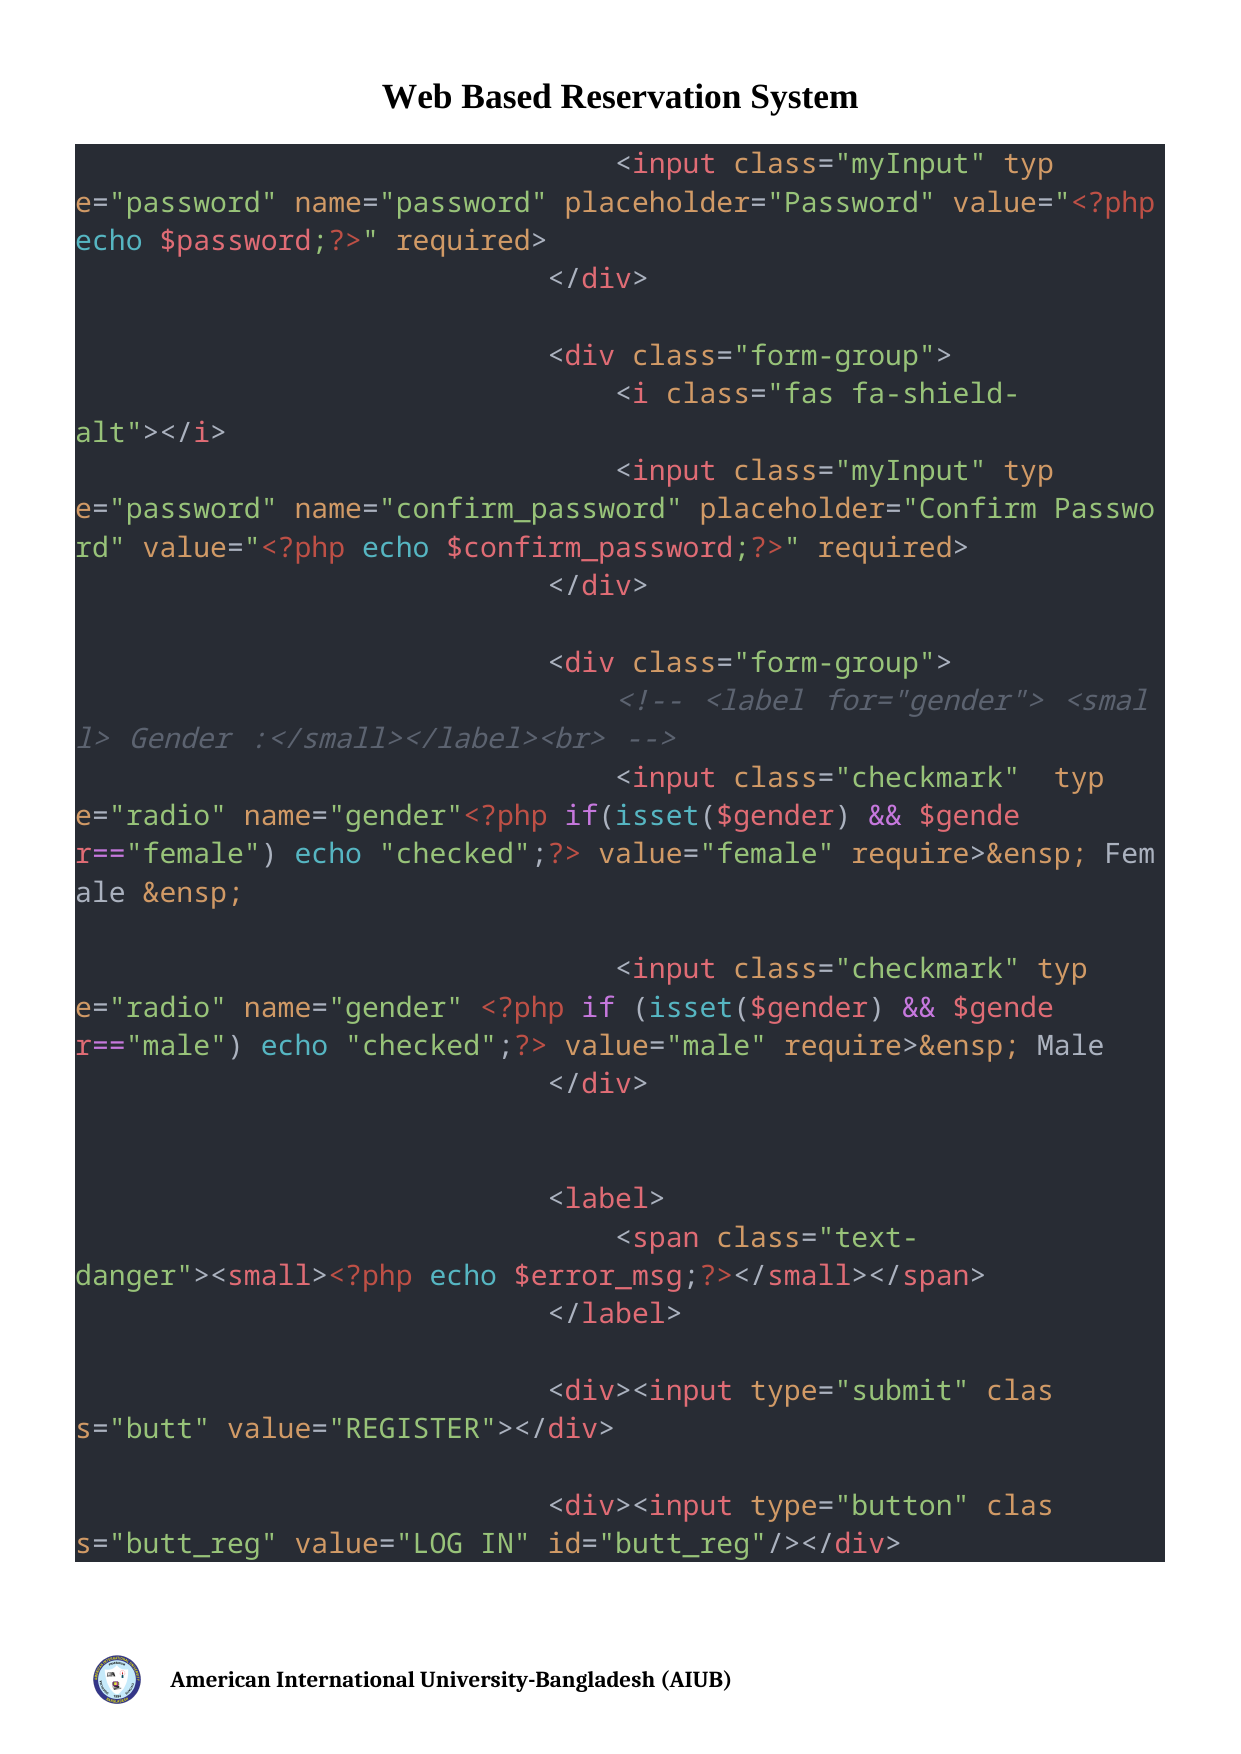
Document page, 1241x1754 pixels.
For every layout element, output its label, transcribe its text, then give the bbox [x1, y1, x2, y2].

text <div><input type="button" class="butt_reg" value="LOG IN" id="butt_reg"/></div> [75, 1486, 1165, 1562]
text </div> [75, 1064, 1165, 1102]
text <span class="text-danger"><small><?php echo $error_msg;?></small></span> [75, 1217, 1165, 1294]
text <i class="fas fa-shield-alt"></i> [75, 374, 1165, 451]
text </label> [75, 1294, 1165, 1332]
text <!-- <label for="gender"> <small> Gender :</small></label><br> --> [75, 681, 1165, 757]
text <div><input type="submit" class="butt" value="REGISTER"></div> [75, 1371, 1165, 1447]
text </div> [75, 566, 1165, 604]
text <input class="checkmark" type="radio" name="gender"<?php if(isset($gender) && $gender=="female") echo "checked";?> value="female" require>&ensp; Female &ensp; [75, 757, 1165, 911]
text <input class="myInput" type="password" name="password" placeholder="Password" value="<?php echo $password;?>" required> [75, 144, 1165, 259]
text <input class="myInput" type="password" name="confirm_password" placeholder="Confirm Password" value="<?php echo $confirm_password;?>" required> [75, 451, 1165, 566]
text <div class="form-group"> [75, 336, 1165, 374]
text <input class="checkmark" type="radio" name="gender" <?php if (isset($gender) && $gender=="male") echo "checked";?> value="male" require>&ensp; Male [75, 949, 1165, 1064]
text <div class="form-group"> [75, 642, 1165, 681]
text </div> [75, 259, 1165, 297]
picture [92, 1654, 142, 1705]
text <label> [75, 1179, 1165, 1217]
